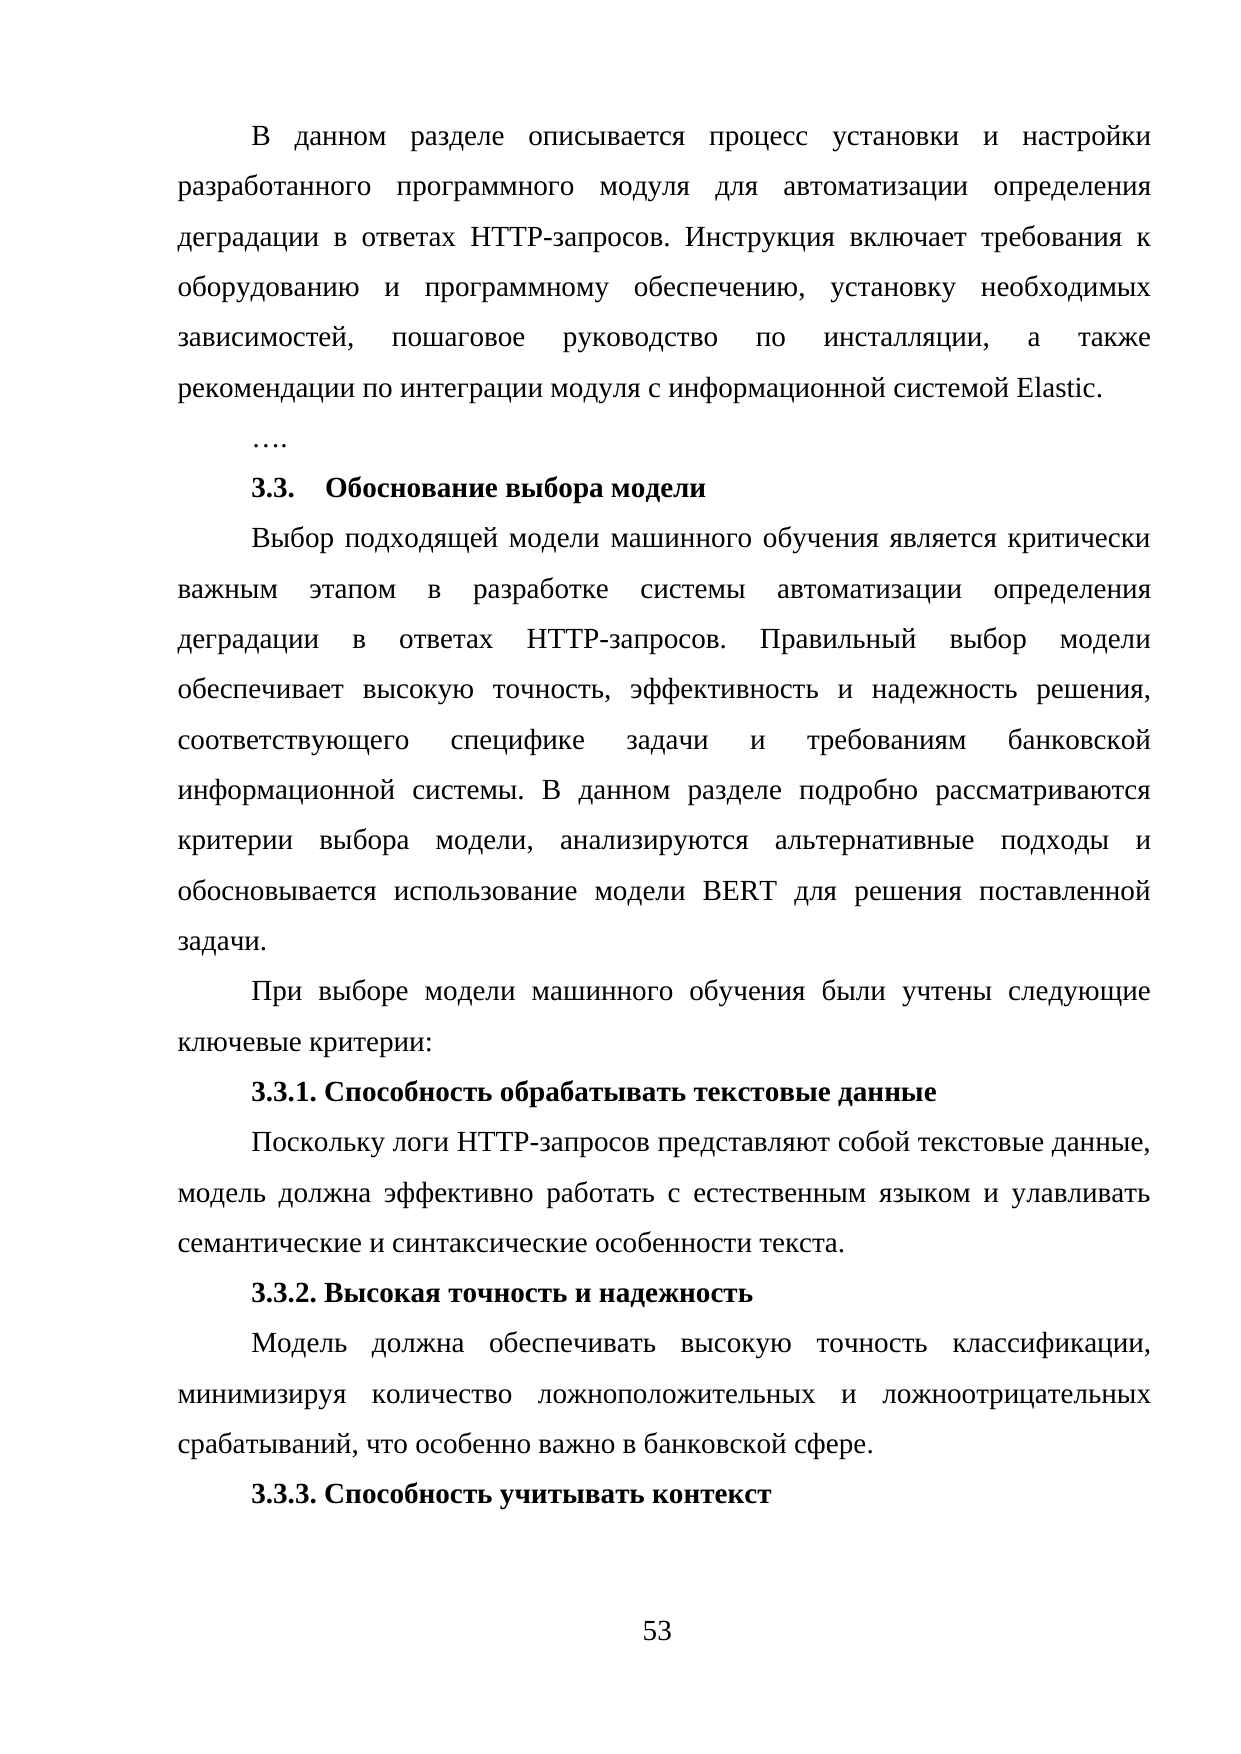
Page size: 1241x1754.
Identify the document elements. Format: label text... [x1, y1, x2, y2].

text Выбор подходящей модели машинного обучения является критически важным этапом в разработке системы автоматизации определения деградации в ответах HTTP-запросов. Правильный выбор модели обеспечивает высокую точность, эффективность и надежность решения, соответствующего специфике задачи и требованиям банковской информационной системы. В данном разделе подробно рассматриваются критерии выбора модели, анализируются альтернативные подходы и обосновывается использование модели BERT для решения поставленной задачи. [177, 521, 1152, 957]
text При выборе модели машинного обучения были учтены следующие ключевые критерии: [177, 973, 1152, 1057]
text …. [177, 420, 1152, 453]
text 3.3.2. Высокая точность и надежность [177, 1275, 1152, 1309]
text 3.3.3. Способность учитывать контекст [177, 1477, 1152, 1510]
list Обоснование выбора модели [177, 470, 1152, 504]
text 3.3.1. Способность обрабатывать текстовые данные [177, 1074, 1152, 1108]
text Модель должна обеспечивать высокую точность классификации, минимизируя количество ложноположительных и ложноотрицательных срабатываний, что особенно важно в банковской сфере. [177, 1326, 1152, 1460]
text В данном разделе описывается процесс установки и настройки разработанного программного модуля для автоматизации определения деградации в ответах HTTP-запросов. Инструкция включает требования к оборудованию и программному обеспечению, установку необходимых зависимостей, пошаговое руководство по инсталляции, а также рекомендации по интеграции модуля с информационной системой Elastic. [177, 118, 1152, 403]
text Поскольку логи HTTP-запросов представляют собой текстовые данные, модель должна эффективно работать с естественным языком и улавливать семантические и синтаксические особенности текста. [177, 1124, 1152, 1258]
